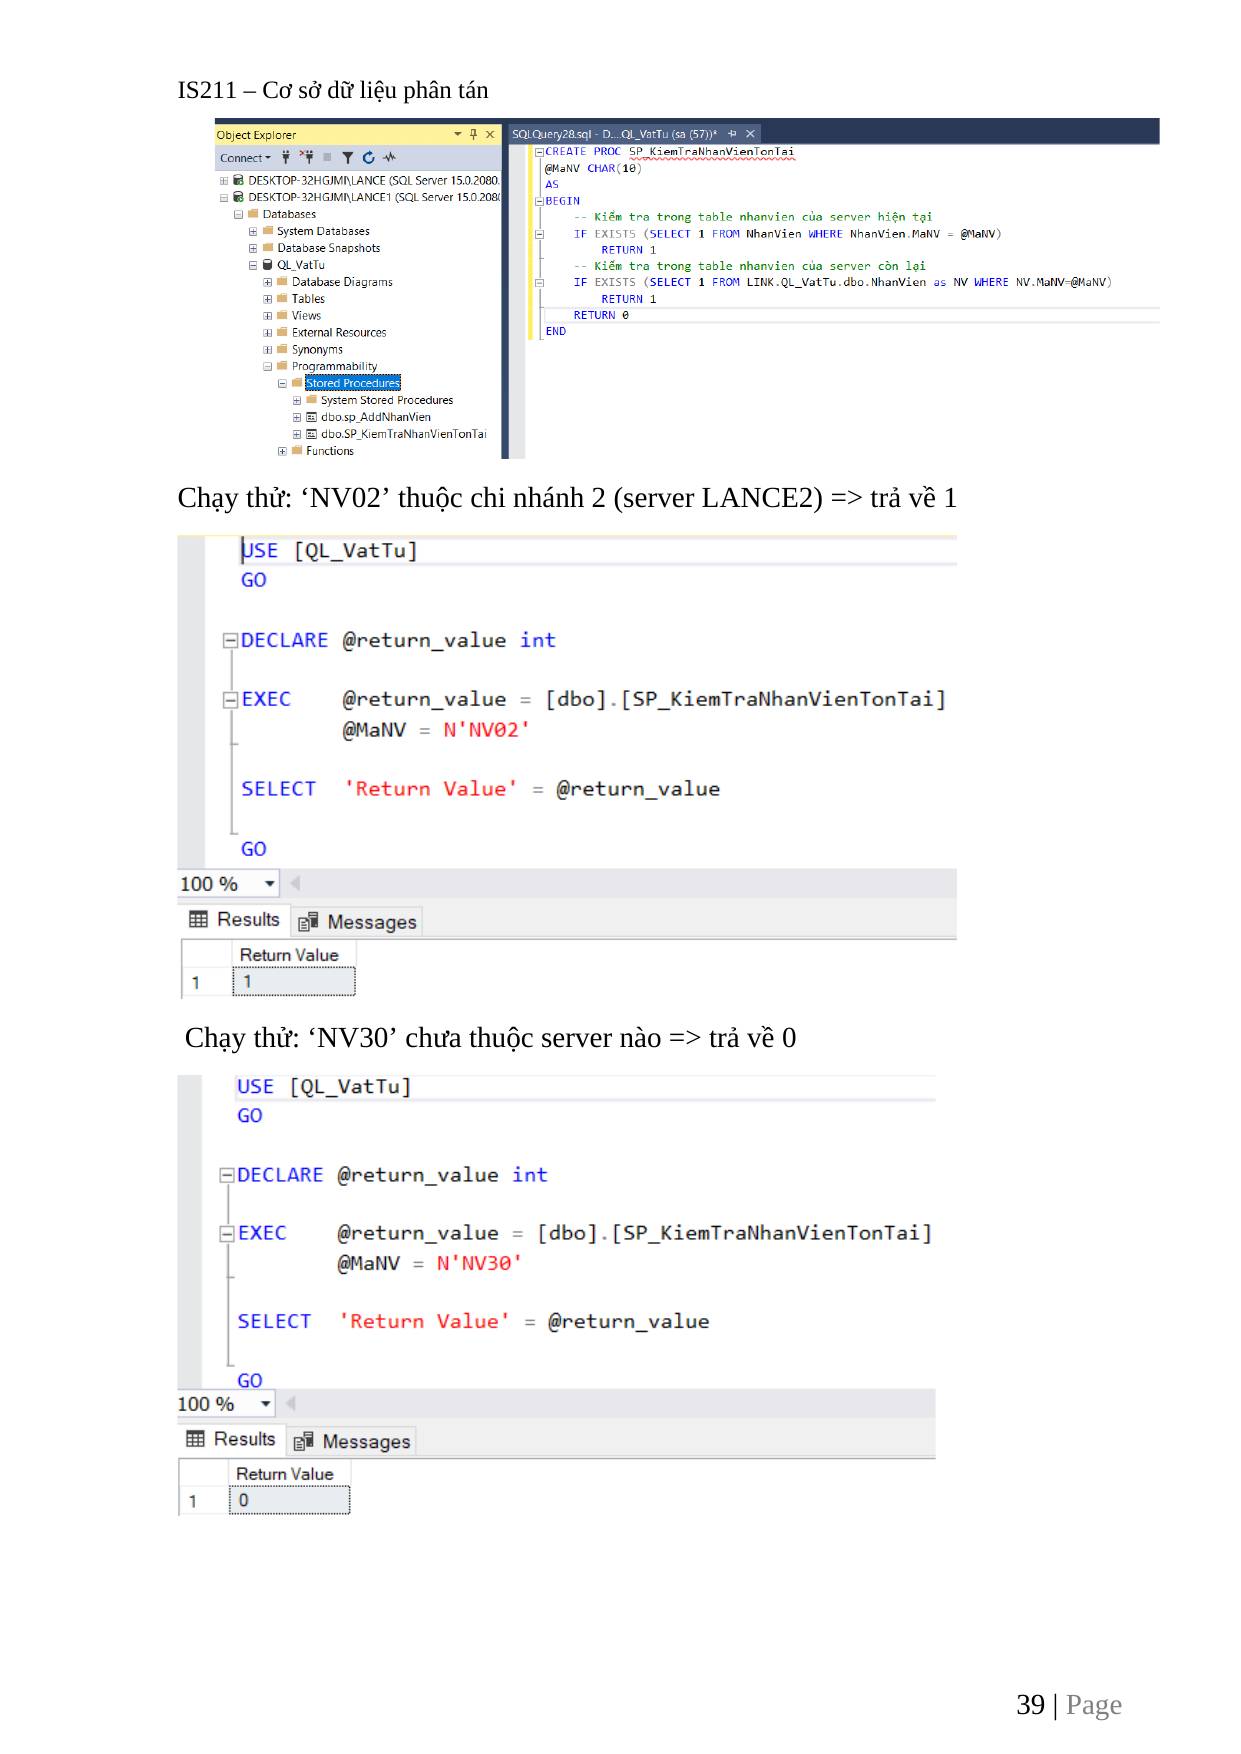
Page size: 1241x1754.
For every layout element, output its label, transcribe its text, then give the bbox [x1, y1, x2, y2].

text Chạy thử: ‘NV30’ chưa thuộc server nào => trả về 0 [177, 1020, 1122, 1053]
picture [214, 118, 1160, 459]
picture [177, 535, 957, 999]
text Chạy thử: ‘NV02’ thuộc chi nhánh 2 (server LANCE2) => trả về 1 [177, 480, 1122, 514]
picture [177, 1075, 936, 1516]
